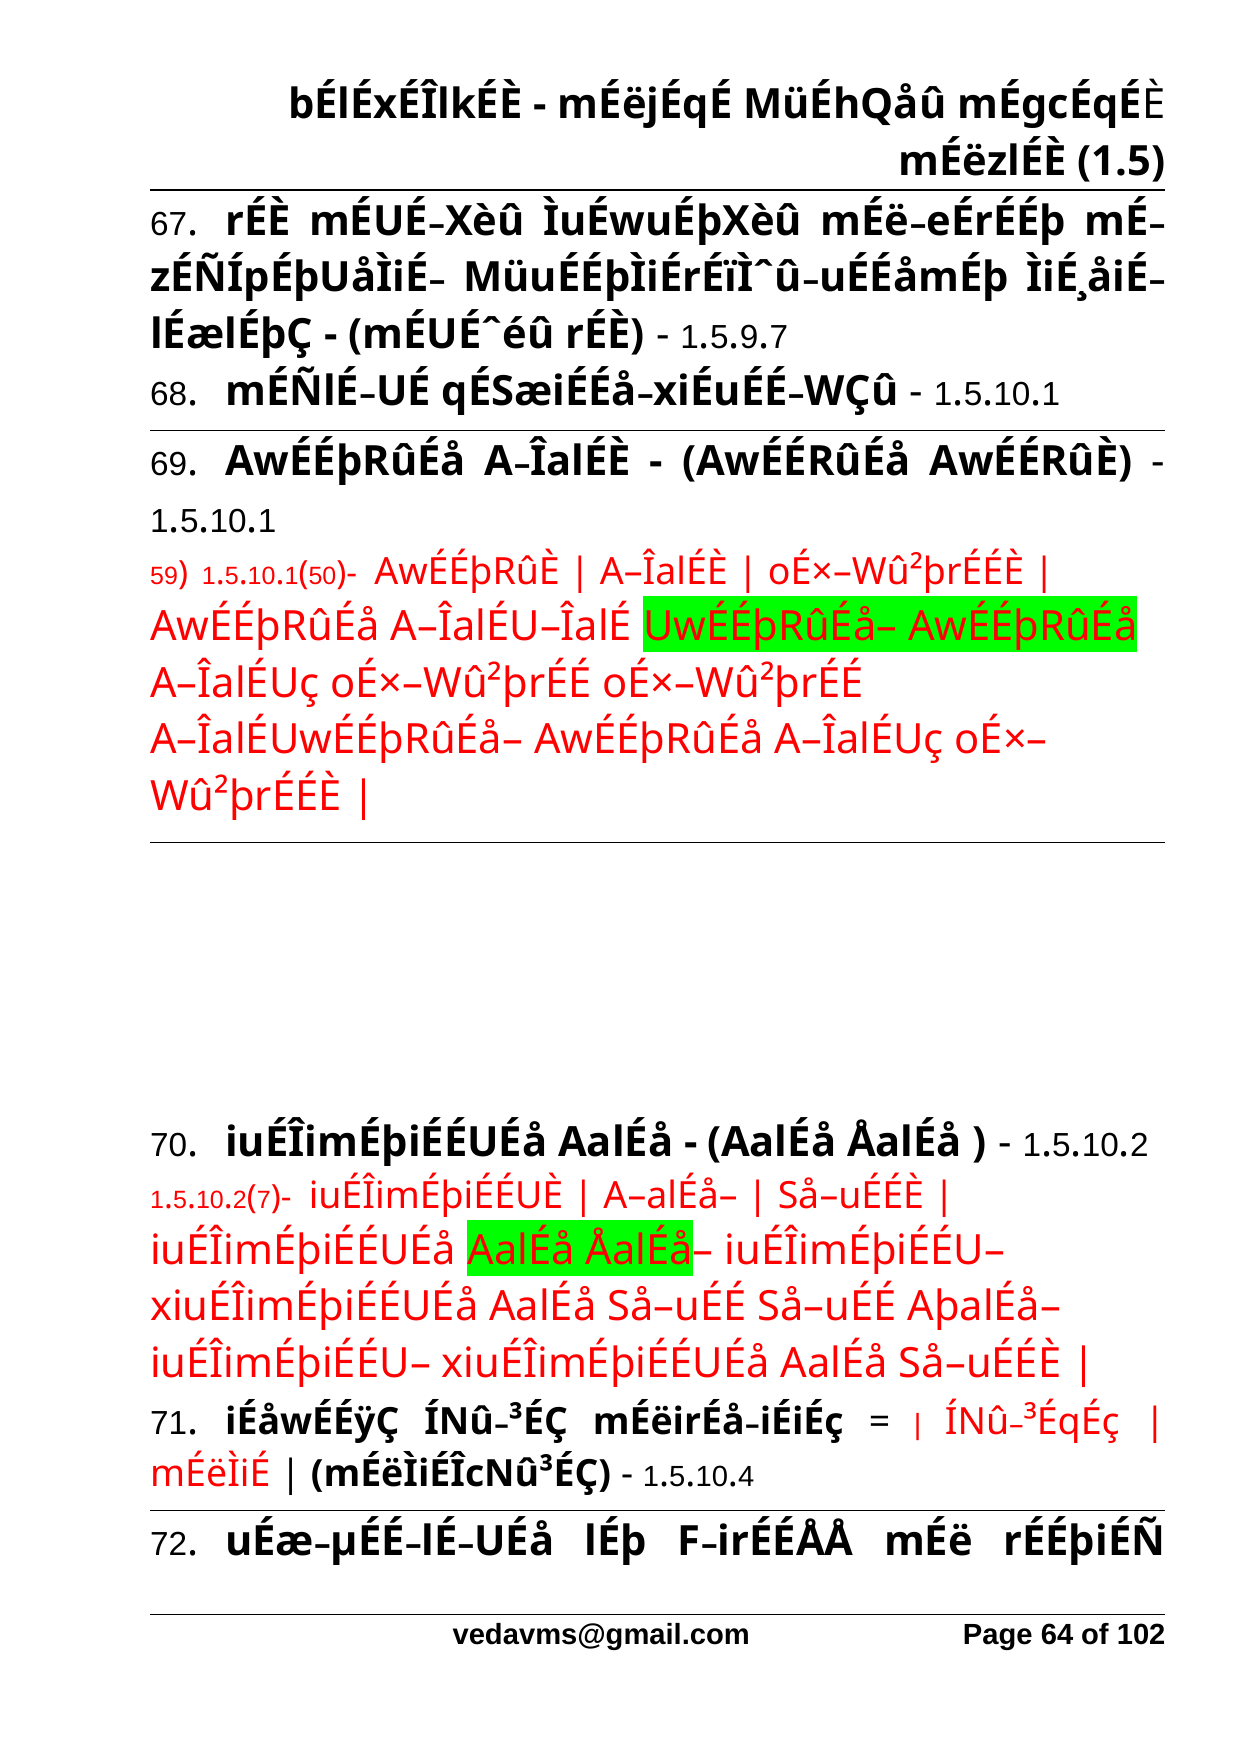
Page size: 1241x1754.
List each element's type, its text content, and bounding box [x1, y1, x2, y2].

text 72. uÉæ–µÉÉ–lÉ–UÉå lÉþ F–irÉÉÅÅ mÉë rÉÉþiÉÑ mÉUÉ–uÉiÉþÈ | - [150, 1511, 1165, 1568]
text AwÉÉþRûÉå A–ÎalÉU–ÎalÉ UwÉÉþRûÉå– AwÉÉþRûÉå A–ÎalÉUç oÉ×–Wû²þrÉÉ oÉ×–Wû²þrÉÉ A–ÎalÉUwÉÉþRûÉå– AwÉÉþRûÉå A–ÎalÉUç oÉ×–Wû²þrÉÉÈ | [150, 596, 1165, 842]
text 67. rÉÈ mÉUÉ–Xèû ÌuÉwuÉþXèû mÉë–eÉrÉÉþ mÉ–zÉÑÍpÉþUåÌiÉ– MüuÉÉþÌiÉrÉïÌˆû–uÉÉåmÉþ ÌiÉ¸åiÉ– lÉælÉþÇ - (mÉUÉˆéû rÉÈ) - 1.5.9.7 [150, 191, 1165, 361]
text 1.5.10.2(7)- iuÉÎimÉþiÉÉUÈ | A–alÉå– | Så–uÉÉÈ | [150, 1168, 1165, 1219]
text 71. iÉåwÉÉÿÇ ÍNû–³ÉÇ mÉëirÉå–iÉiÉç = | ÍNû–³ÉqÉç | mÉëÌiÉ | (mÉëÌiÉÎcNû³ÉÇ) - 1.5.10.4 [150, 1390, 1165, 1510]
text 69. AwÉÉþRûÉå A–ÎalÉÈ - (AwÉÉRûÉå AwÉÉRûÈ) - 1.5.10.1 [150, 431, 1165, 545]
text 59) 1.5.10.1(50)- AwÉÉþRûÈ | A–ÎalÉÈ | oÉ×–Wû²þrÉÉÈ | [150, 545, 1165, 596]
text 68. mÉÑlÉ–UÉ qÉSæiÉÉå–xiÉuÉÉ–WÇû - 1.5.10.1 [150, 361, 1165, 430]
text iuÉÎimÉþiÉÉUÉå AalÉå ÅalÉå– iuÉÎimÉþiÉÉU– xiuÉÎimÉþiÉÉUÉå AalÉå Så–uÉÉ Så–uÉÉ AþalÉå– iuÉÎimÉþiÉÉU– xiuÉÎimÉþiÉÉUÉå AalÉå Så–uÉÉÈ | [150, 1219, 1165, 1390]
text 70. iuÉÎimÉþiÉÉUÉå AalÉå - (AalÉå ÅalÉå ) - 1.5.10.2 [150, 1112, 1165, 1168]
